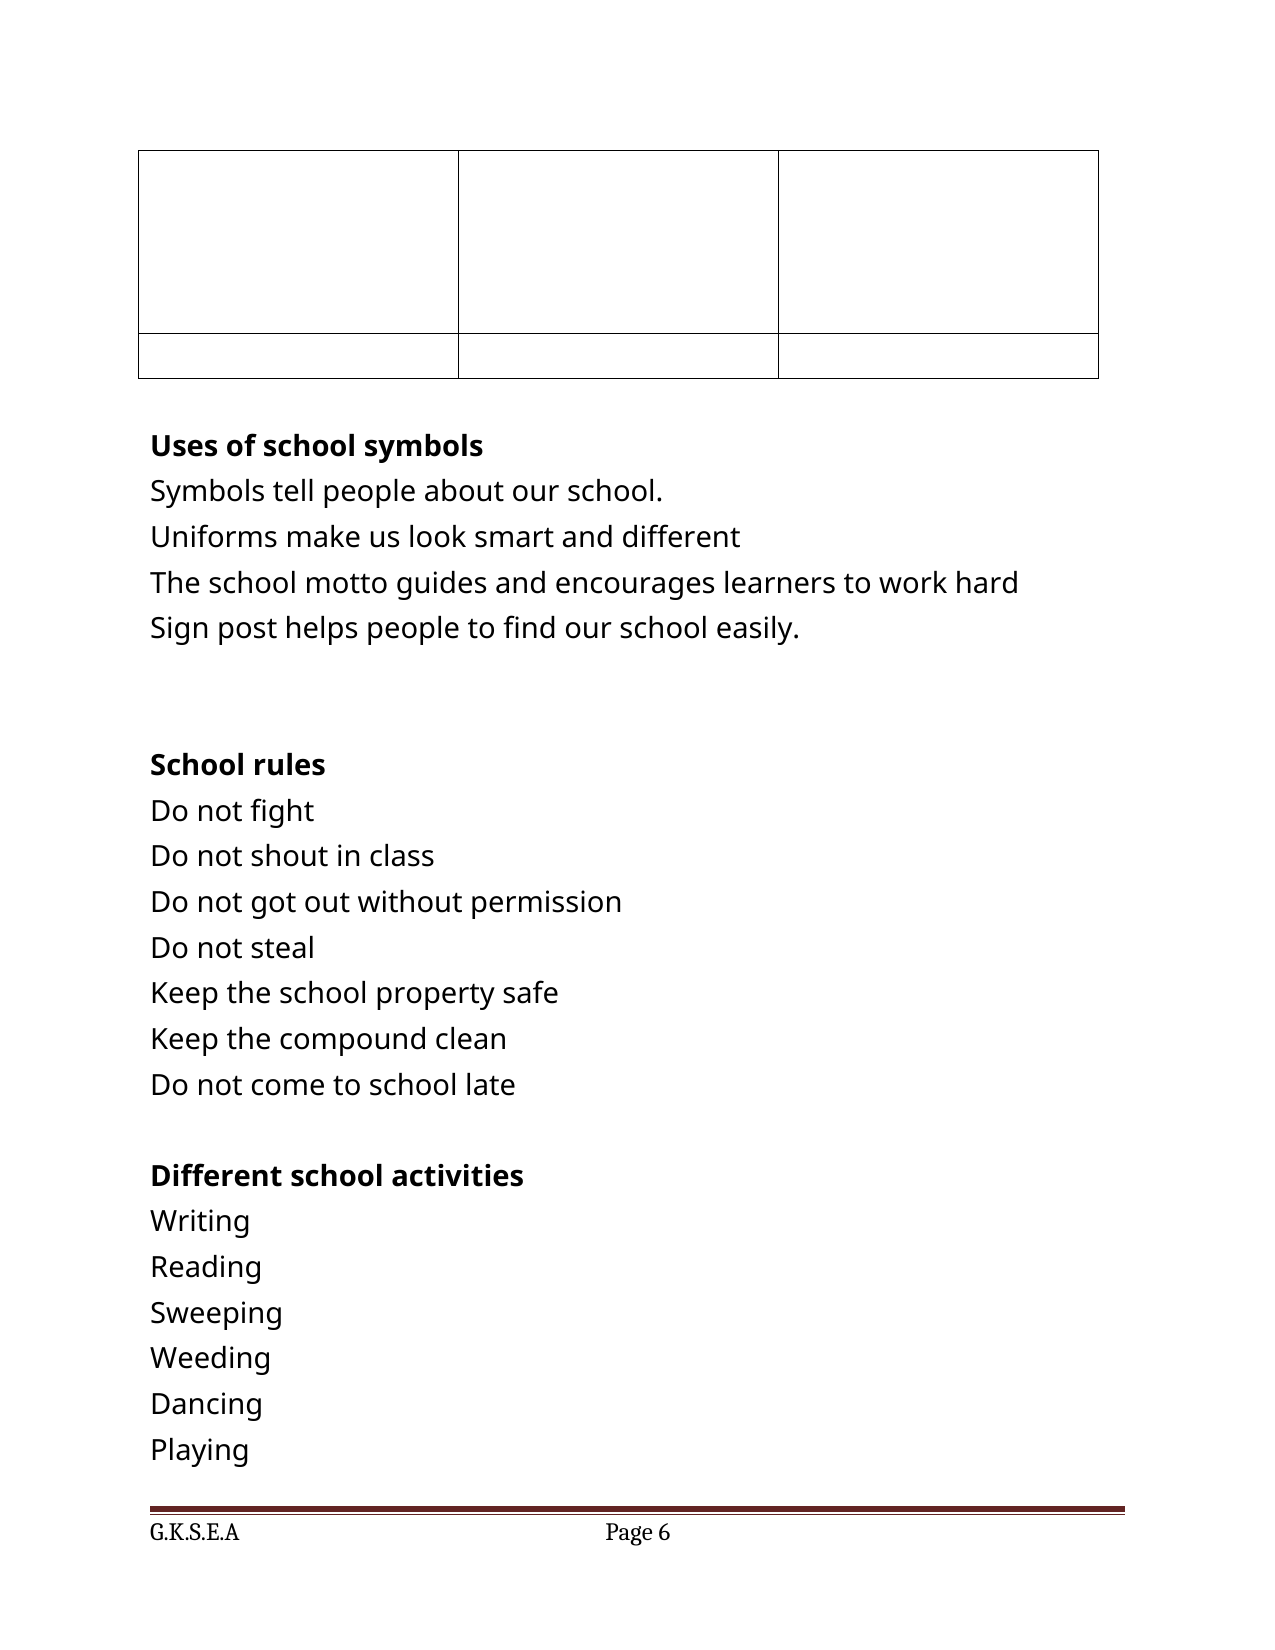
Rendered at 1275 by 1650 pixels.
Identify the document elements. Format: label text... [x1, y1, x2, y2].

table_cell [139, 334, 458, 378]
text Uses of school symbols [150, 425, 1125, 465]
table_header [459, 151, 778, 333]
table_cell [459, 334, 778, 378]
text School rules [150, 744, 1125, 784]
text Writing [150, 1201, 1125, 1240]
text Symbols tell people about our school. [150, 471, 1125, 510]
text Different school activities [150, 1155, 1125, 1195]
table_header [779, 151, 1098, 333]
text Do not fight [150, 790, 1125, 830]
text Keep the compound clean [150, 1018, 1125, 1058]
text Do not got out without permission [150, 881, 1125, 921]
text Playing [150, 1429, 1125, 1468]
text Reading [150, 1246, 1125, 1286]
text Do not come to school late [150, 1064, 1125, 1103]
text Sweeping [150, 1292, 1125, 1332]
text Dancing [150, 1383, 1125, 1423]
text Sign post helps people to find our school easily. [150, 607, 1125, 647]
text The school motto guides and encourages learners to work hard [150, 562, 1125, 602]
table_cell [779, 334, 1098, 378]
text Keep the school property safe [150, 972, 1125, 1012]
text Weeding [150, 1337, 1125, 1377]
text Uniforms make us look smart and different [150, 516, 1125, 556]
text Do not shout in class [150, 836, 1125, 875]
table_header [139, 151, 458, 333]
text Do not steal [150, 927, 1125, 967]
